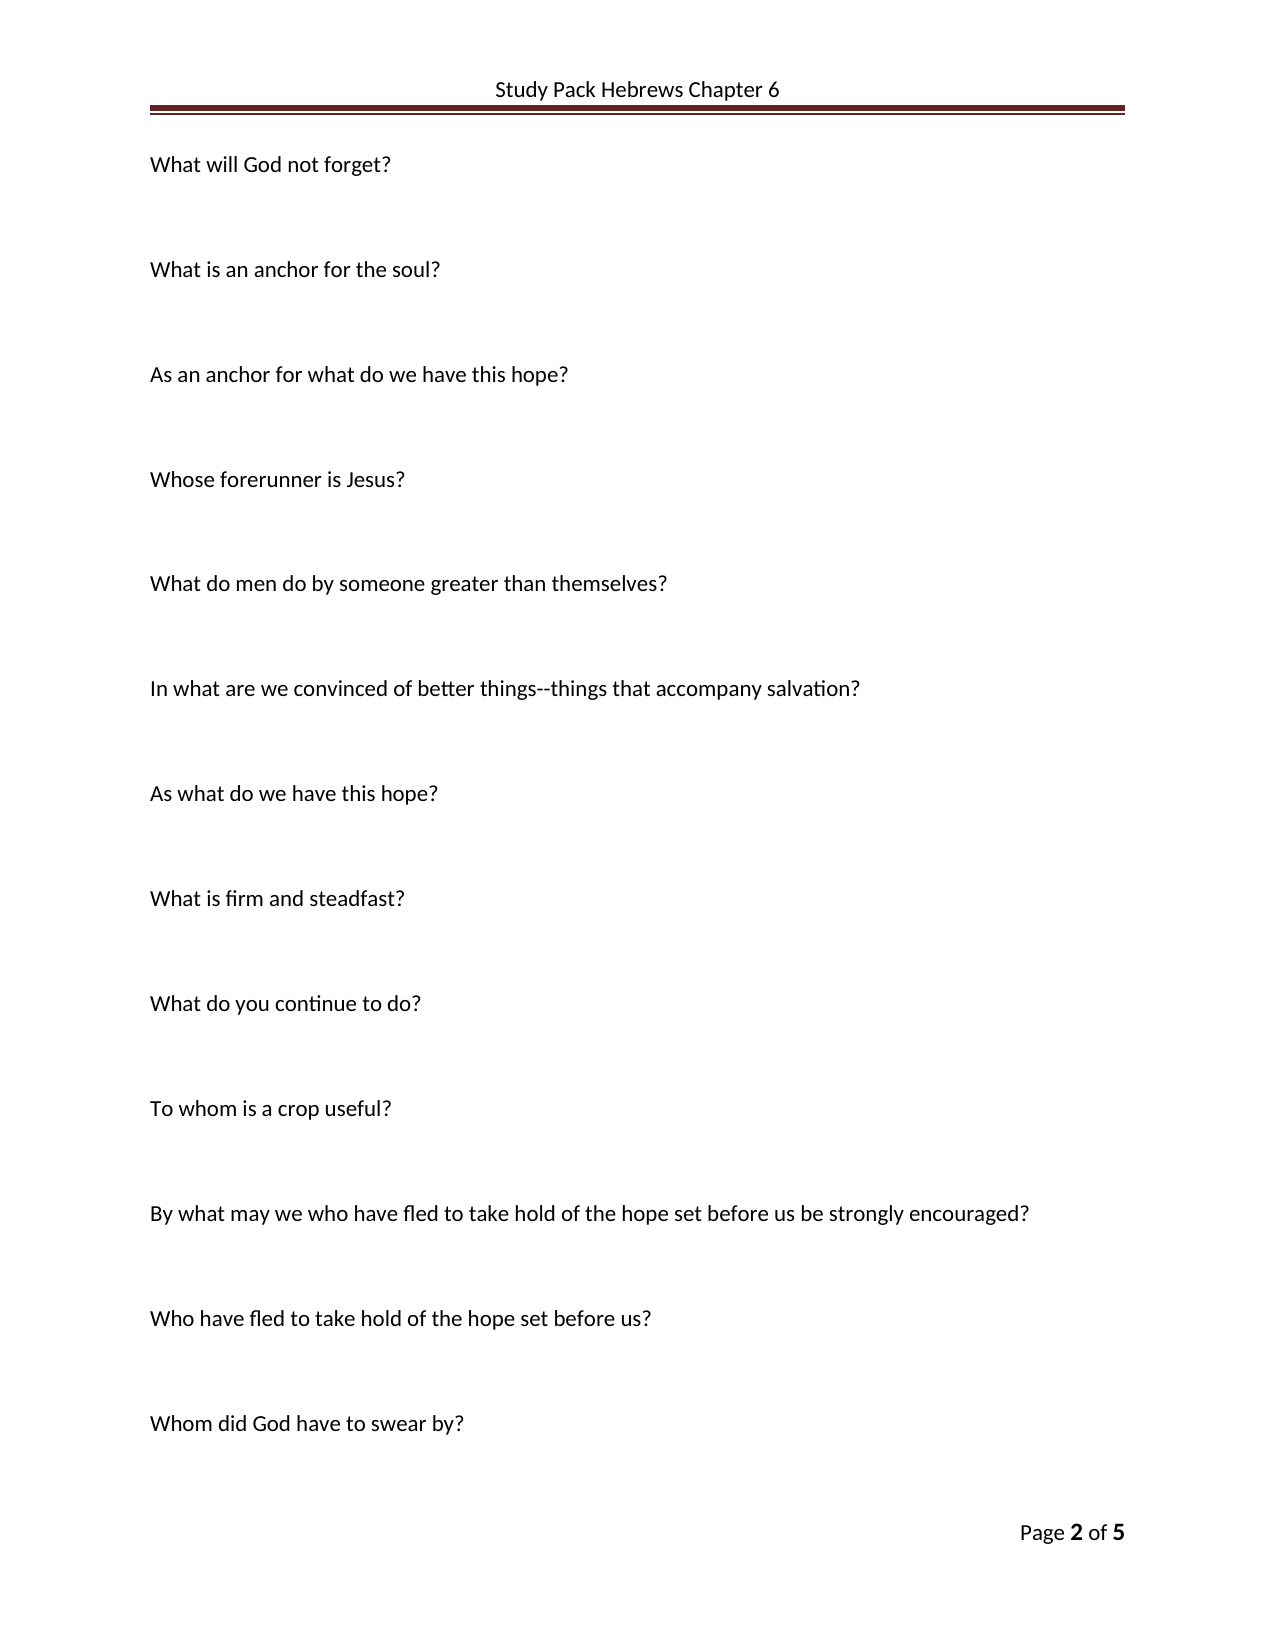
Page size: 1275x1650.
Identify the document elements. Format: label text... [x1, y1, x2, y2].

text What do you continue to do? [150, 989, 1125, 1017]
text What will God not forget? [150, 150, 1125, 178]
text What do men do by someone greater than themselves? [150, 569, 1125, 598]
text By what may we who have fled to take hold of the hope set before us be strongly encouraged? [150, 1199, 1125, 1227]
text Whose forerunner is Jesus? [150, 465, 1125, 493]
text What is an anchor for the soul? [150, 255, 1125, 283]
text In what are we convinced of better things--things that accompany salvation? [150, 674, 1125, 702]
text Who have fled to take hold of the hope set before us? [150, 1304, 1125, 1332]
text To whom is a crop useful? [150, 1094, 1125, 1122]
text Whom did God have to swear by? [150, 1409, 1125, 1437]
text As an anchor for what do we have this hope? [150, 360, 1125, 388]
text What is firm and steadfast? [150, 884, 1125, 912]
text As what do we have this hope? [150, 779, 1125, 807]
